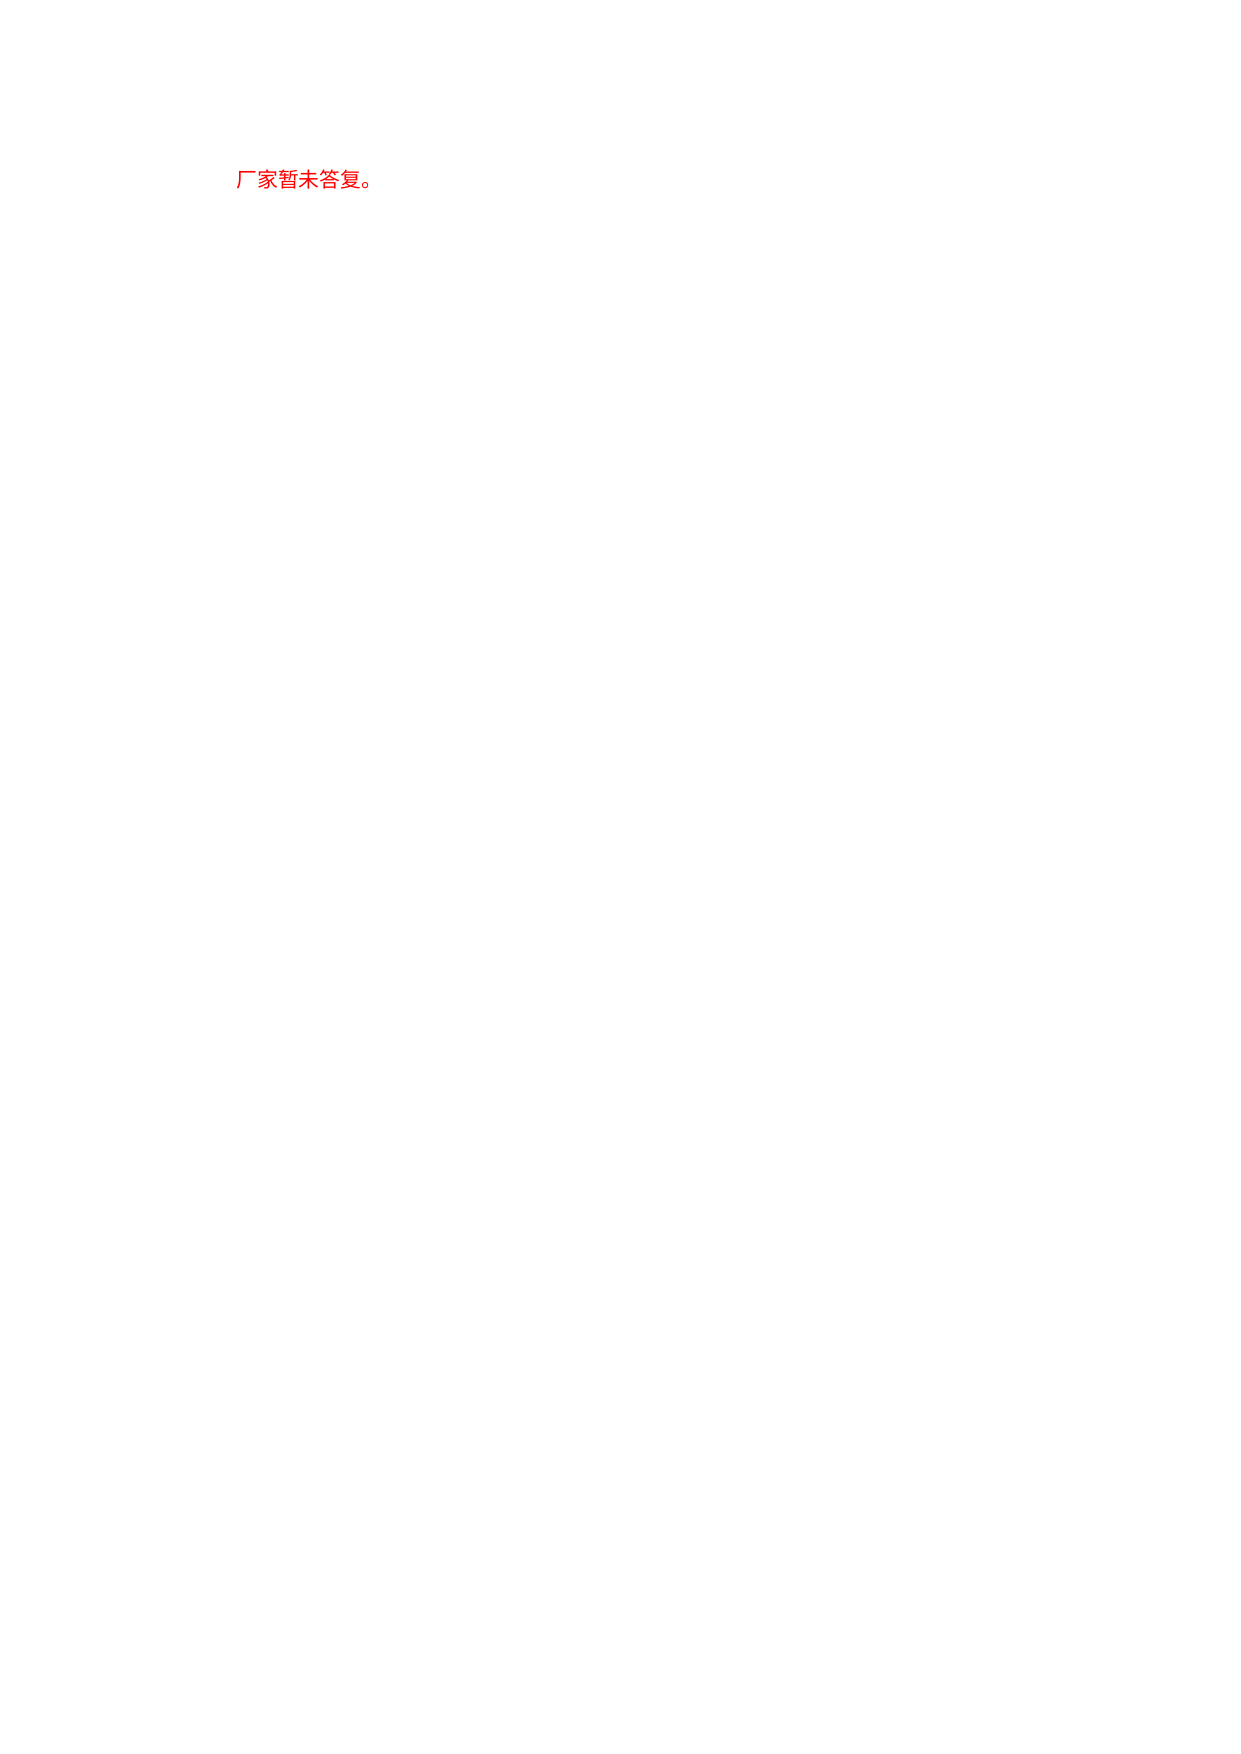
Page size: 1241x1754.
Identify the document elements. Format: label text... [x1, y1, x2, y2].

text 厂家暂未答复。 [187, 162, 1053, 194]
